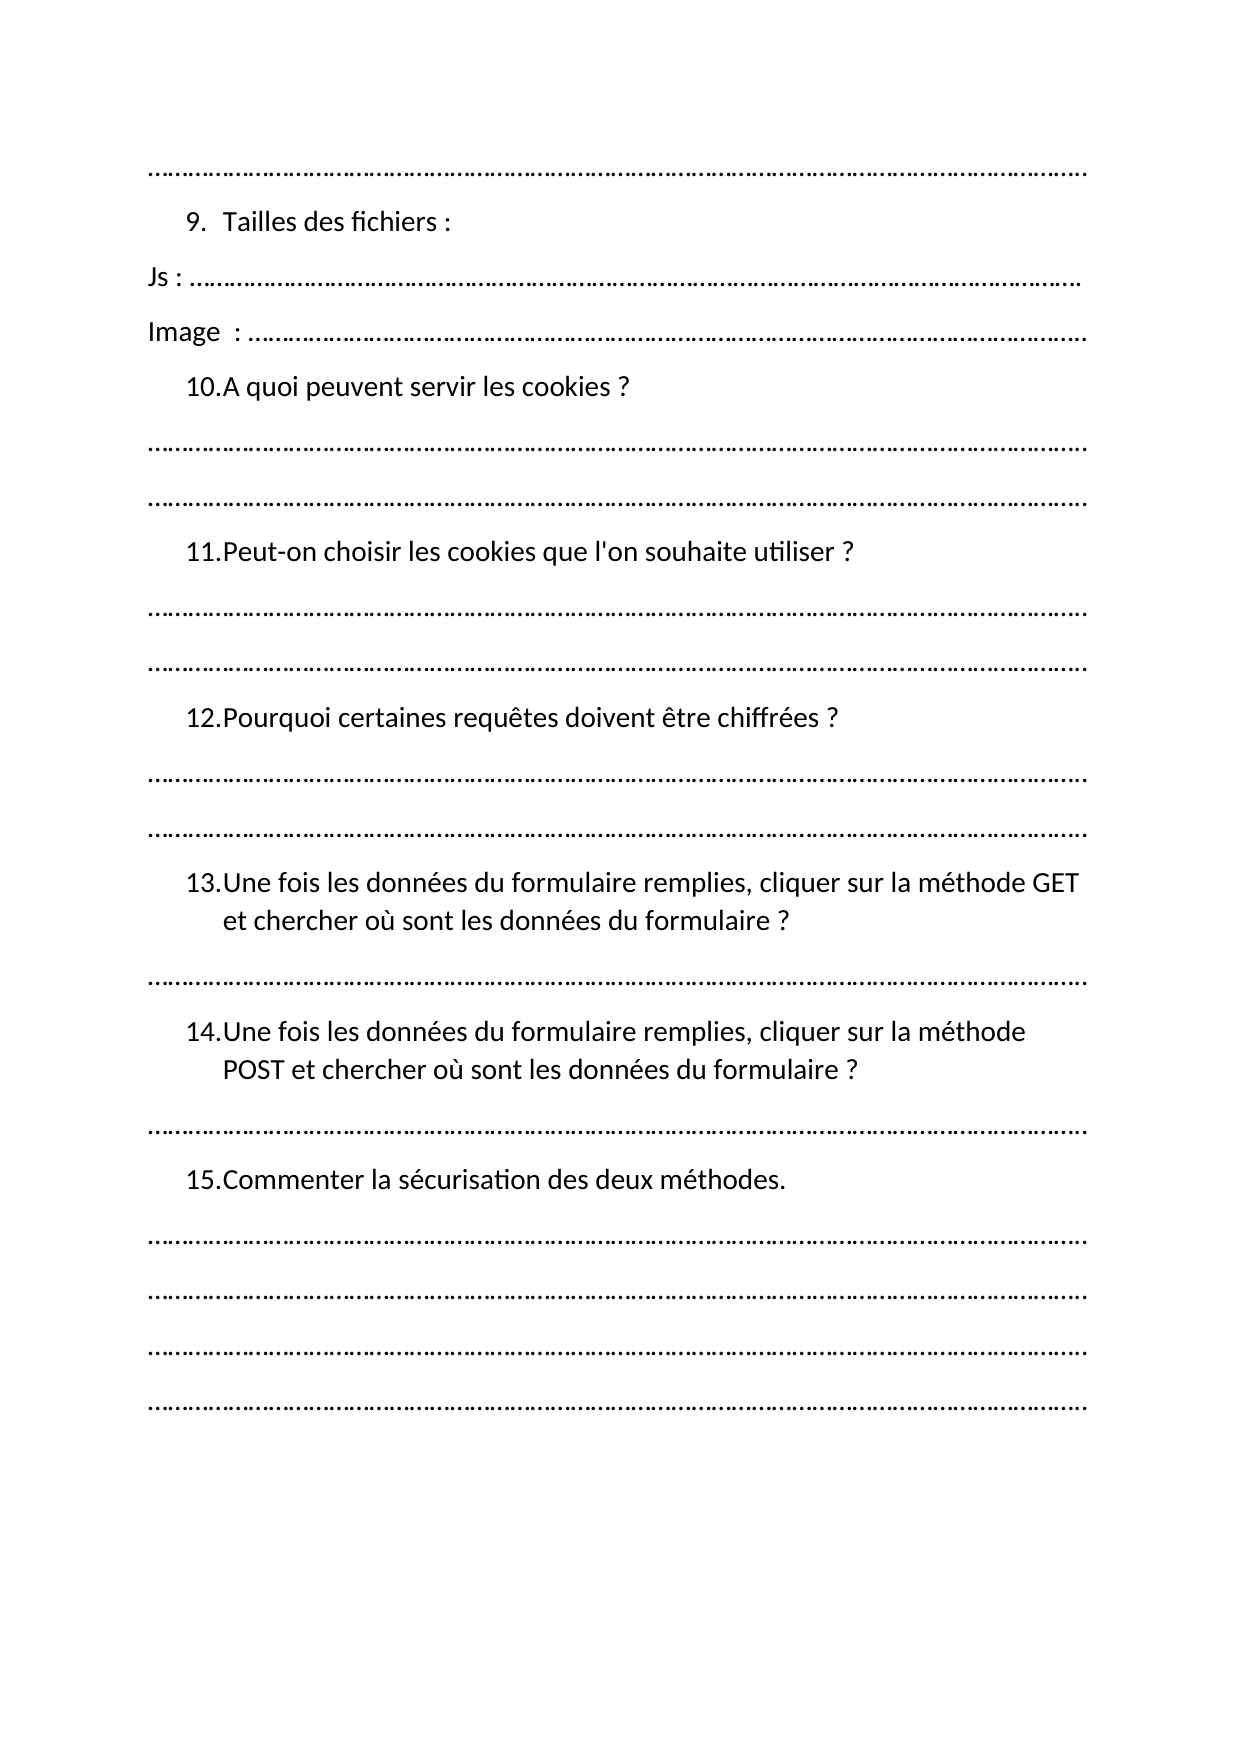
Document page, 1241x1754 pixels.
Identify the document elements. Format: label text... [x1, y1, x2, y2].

text ………………………………………………………………………………………………………………………….. [148, 1271, 1093, 1307]
list Tailles des fichiers : [185, 203, 1093, 238]
list Une fois les données du formulaire remplies, cliquer sur la méthode POST et chercher où sont les données du formulaire ? [185, 1013, 1093, 1087]
list Peut-on choisir les cookies que l'on souhaite utiliser ? [185, 533, 1093, 569]
text ………………………………………………………………………………………………………………………….. [148, 478, 1093, 514]
text ………………………………………………………………………………………………………………………….. [148, 1382, 1093, 1417]
text ………………………………………………………………………………………………………………………….. [148, 1106, 1093, 1142]
text ………………………………………………………………………………………………………………………….. [148, 1327, 1093, 1362]
text ………………………………………………………………………………………………………………………….. [148, 957, 1093, 993]
text ………………………………………………………………………………………………………………………….. [148, 423, 1093, 459]
text ………………………………………………………………………………………………………………………….. [148, 588, 1093, 624]
text ………………………………………………………………………………………………………………………….. [148, 643, 1093, 679]
text ………………………………………………………………………………………………………………………….. [148, 1216, 1093, 1252]
list A quoi peuvent servir les cookies ? [185, 368, 1093, 404]
text Js : ……………………………………………………………………………………………………………………. [148, 258, 1093, 293]
text ………………………………………………………………………………………………………………………….. [148, 809, 1093, 844]
list Une fois les données du formulaire remplies, cliquer sur la méthode GET et chercher où sont les données du formulaire ? [185, 864, 1093, 938]
list Commenter la sécurisation des deux méthodes. [185, 1161, 1093, 1197]
list Pourquoi certaines requêtes doivent être chiffrées ? [185, 699, 1093, 734]
text Image : …………………………………………………………………………………………………………….. [148, 313, 1093, 348]
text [148, 148, 1093, 183]
text ………………………………………………………………………………………………………………………….. [148, 754, 1093, 789]
